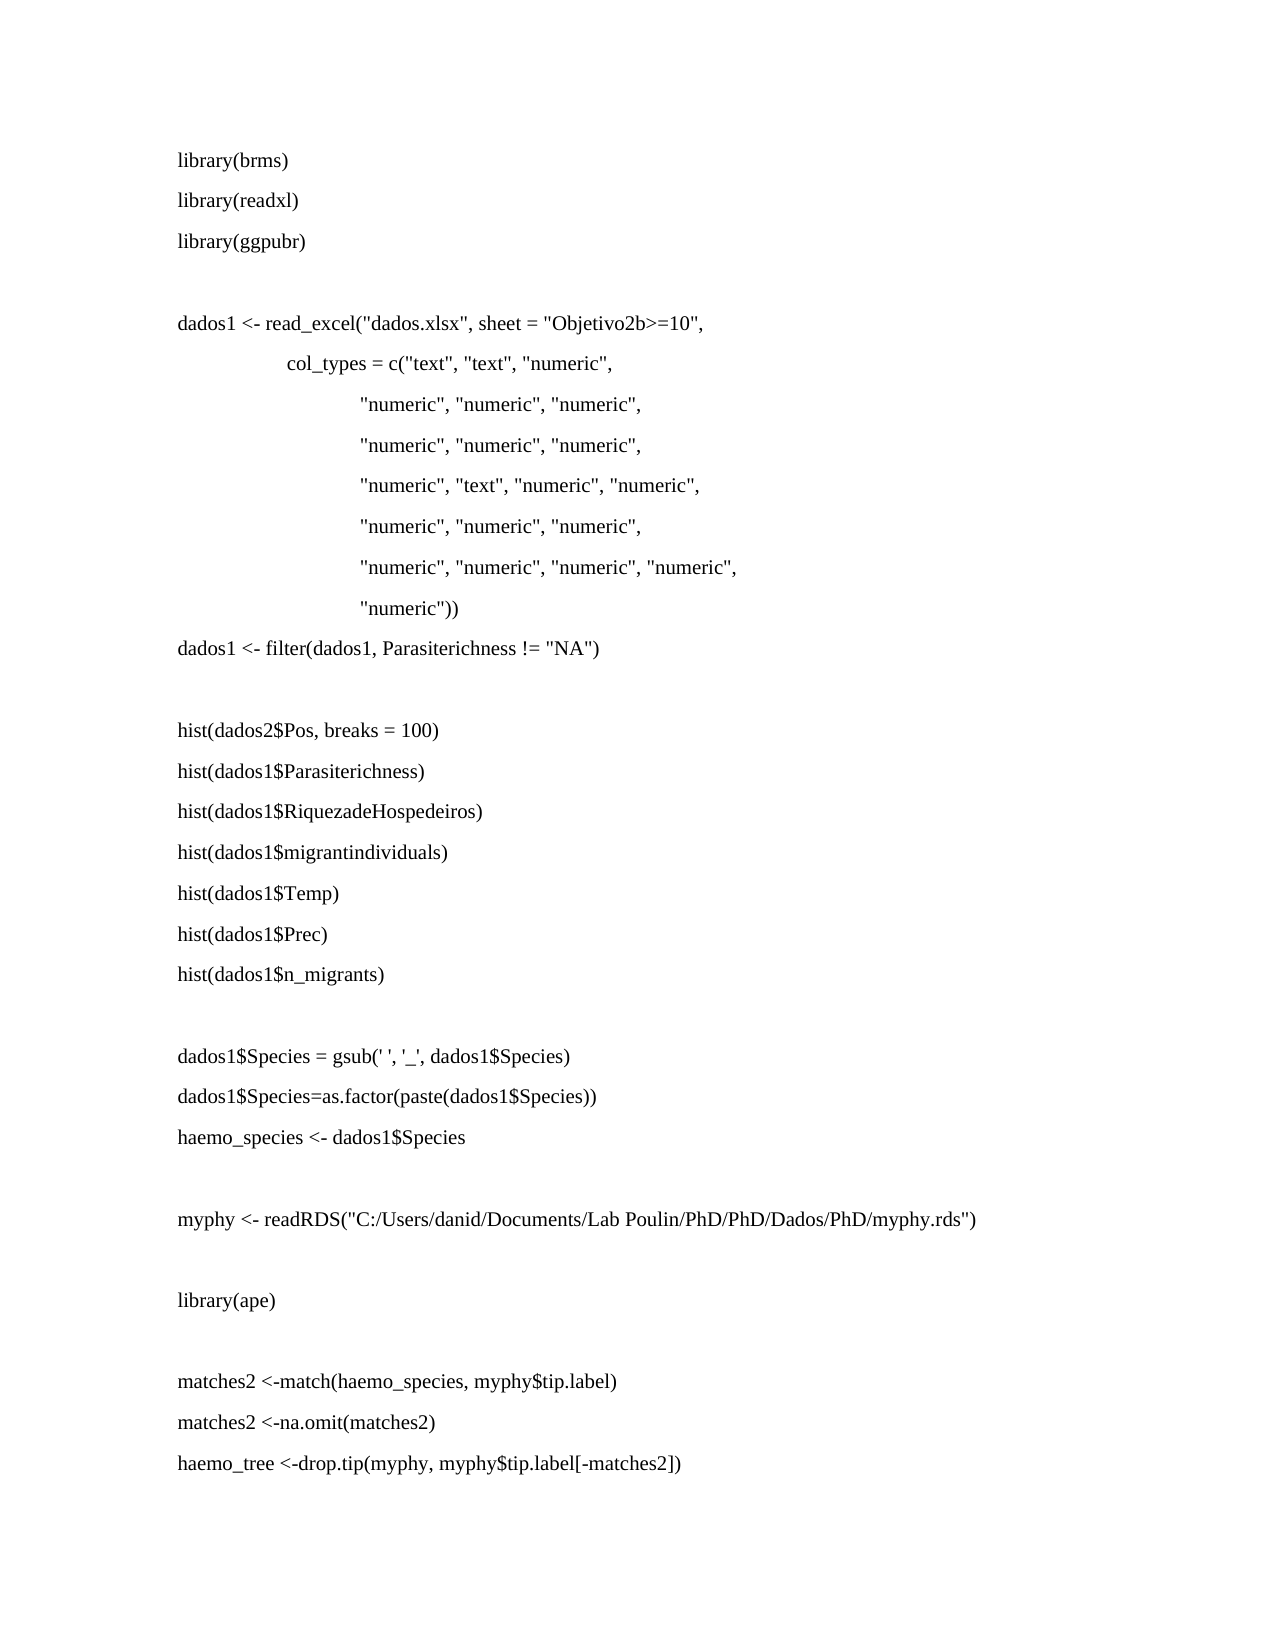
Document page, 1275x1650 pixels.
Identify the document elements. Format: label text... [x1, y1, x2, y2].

text hist(dados1$Parasiterichness) [177, 758, 1098, 783]
text hist(dados1$RiquezadeHospedeiros) [177, 799, 1098, 823]
text hist(dados1$n_migrants) [177, 962, 1098, 986]
text dados1$Species = gsub(' ', '_', dados1$Species) [177, 1044, 1098, 1068]
text haemo_tree <-drop.tip(myphy, myphy$tip.label[-matches2]) [177, 1451, 1098, 1475]
text "numeric")) [177, 596, 1098, 620]
text matches2 <-match(haemo_species, myphy$tip.label) [177, 1369, 1098, 1393]
text hist(dados1$Temp) [177, 881, 1098, 905]
text col_types = c("text", "text", "numeric", [177, 351, 1098, 375]
text library(readxl) [177, 188, 1098, 212]
text library(ggpubr) [177, 229, 1098, 253]
text hist(dados1$Prec) [177, 921, 1098, 946]
text dados1 <- filter(dados1, Parasiterichness != "NA") [177, 636, 1098, 660]
text library(ape) [177, 1288, 1098, 1312]
text "numeric", "numeric", "numeric", "numeric", [177, 555, 1098, 579]
text matches2 <-na.omit(matches2) [177, 1410, 1098, 1434]
text hist(dados1$migrantindividuals) [177, 840, 1098, 864]
text "numeric", "text", "numeric", "numeric", [177, 473, 1098, 497]
text "numeric", "numeric", "numeric", [177, 433, 1098, 457]
text library(brms) [177, 148, 1098, 172]
text dados1 <- read_excel("dados.xlsx", sheet = "Objetivo2b>=10", [177, 311, 1098, 334]
text "numeric", "numeric", "numeric", [177, 514, 1098, 538]
text haemo_species <- dados1$Species [177, 1125, 1098, 1149]
text "numeric", "numeric", "numeric", [177, 392, 1098, 416]
text hist(dados2$Pos, breaks = 100) [177, 718, 1098, 742]
text dados1$Species=as.factor(paste(dados1$Species)) [177, 1084, 1098, 1108]
text myphy <- readRDS("C:/Users/danid/Documents/Lab Poulin/PhD/PhD/Dados/PhD/myphy.rds") [177, 1207, 1098, 1231]
